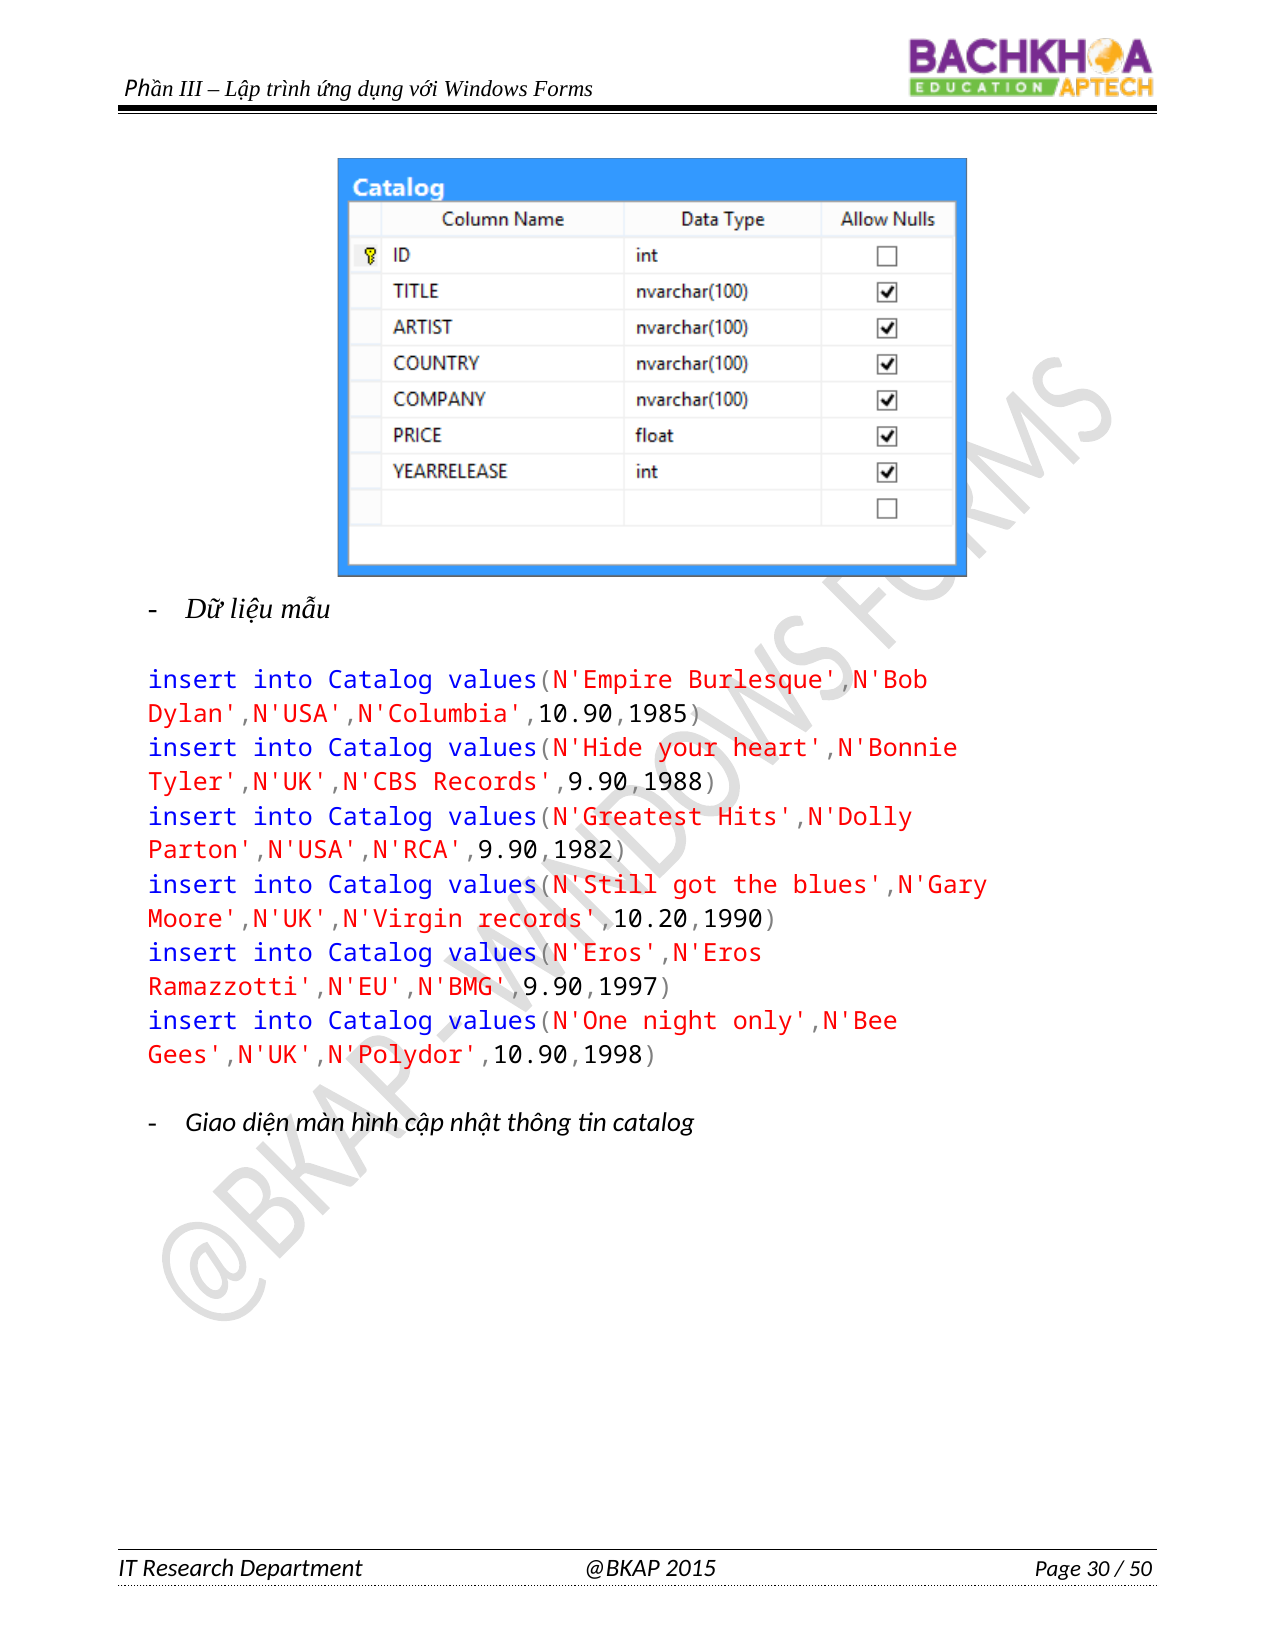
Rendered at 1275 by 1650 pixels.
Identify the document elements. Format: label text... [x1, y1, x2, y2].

list Dữ liệu mẫu [148, 591, 1157, 624]
text insert into Catalog values(N'Eros',N'Eros Ramazzotti',N'EU',N'BMG',9.90,1997) [148, 934, 1157, 1002]
text insert into Catalog values(N'Still got the blues',N'Gary Moore',N'UK',N'Virgin records',10.20,1990) [148, 866, 1157, 934]
picture [906, 37, 1158, 100]
text insert into Catalog values(N'One night only',N'Bee Gees',N'UK',N'Polydor',10.90,1998) [148, 1002, 1157, 1071]
picture [337, 158, 968, 577]
text insert into Catalog values(N'Greatest Hits',N'Dolly Parton',N'USA',N'RCA',9.90,1982) [148, 798, 1157, 866]
text insert into Catalog values(N'Hide your heart',N'Bonnie Tyler',N'UK',N'CBS Records',9.90,1988) [148, 730, 1157, 798]
list Giao diện màn hình cập nhật thông tin catalog [148, 1105, 1157, 1138]
text insert into Catalog values(N'Empire Burlesque',N'Bob Dylan',N'USA',N'Columbia',10.90,1985) [148, 662, 1157, 730]
